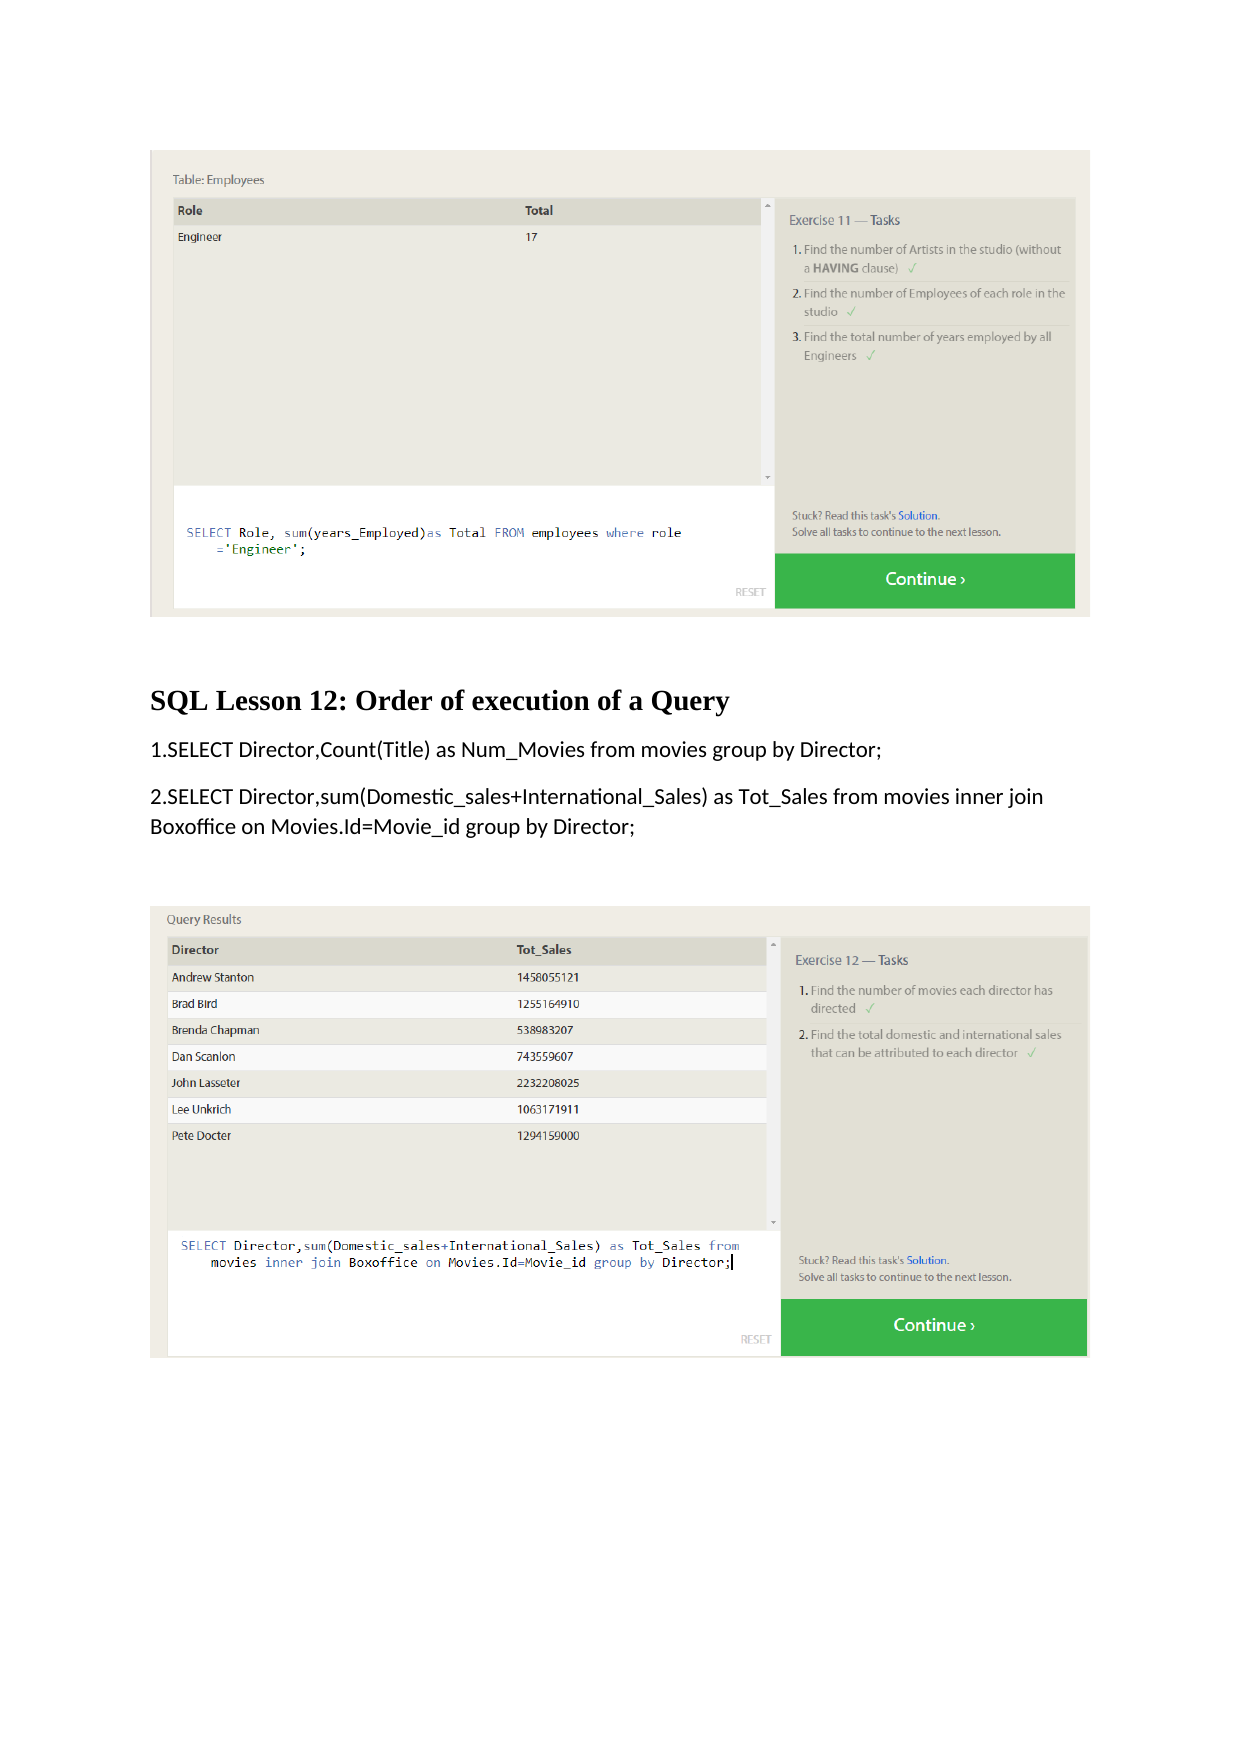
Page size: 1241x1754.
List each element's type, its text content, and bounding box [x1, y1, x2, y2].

picture [150, 906, 1091, 1358]
text 1.SELECT Director,Count(Title) as Num_Movies from movies group by Director; [150, 735, 1090, 763]
text 2.SELECT Director,sum(Domestic_sales+International_Sales) as Tot_Sales from movies inner join Boxoffice on Movies.Id=Movie_id group by Director; [150, 782, 1090, 841]
picture [150, 150, 1091, 617]
text SQL Lesson 12: Order of execution of a Query [150, 683, 1090, 716]
